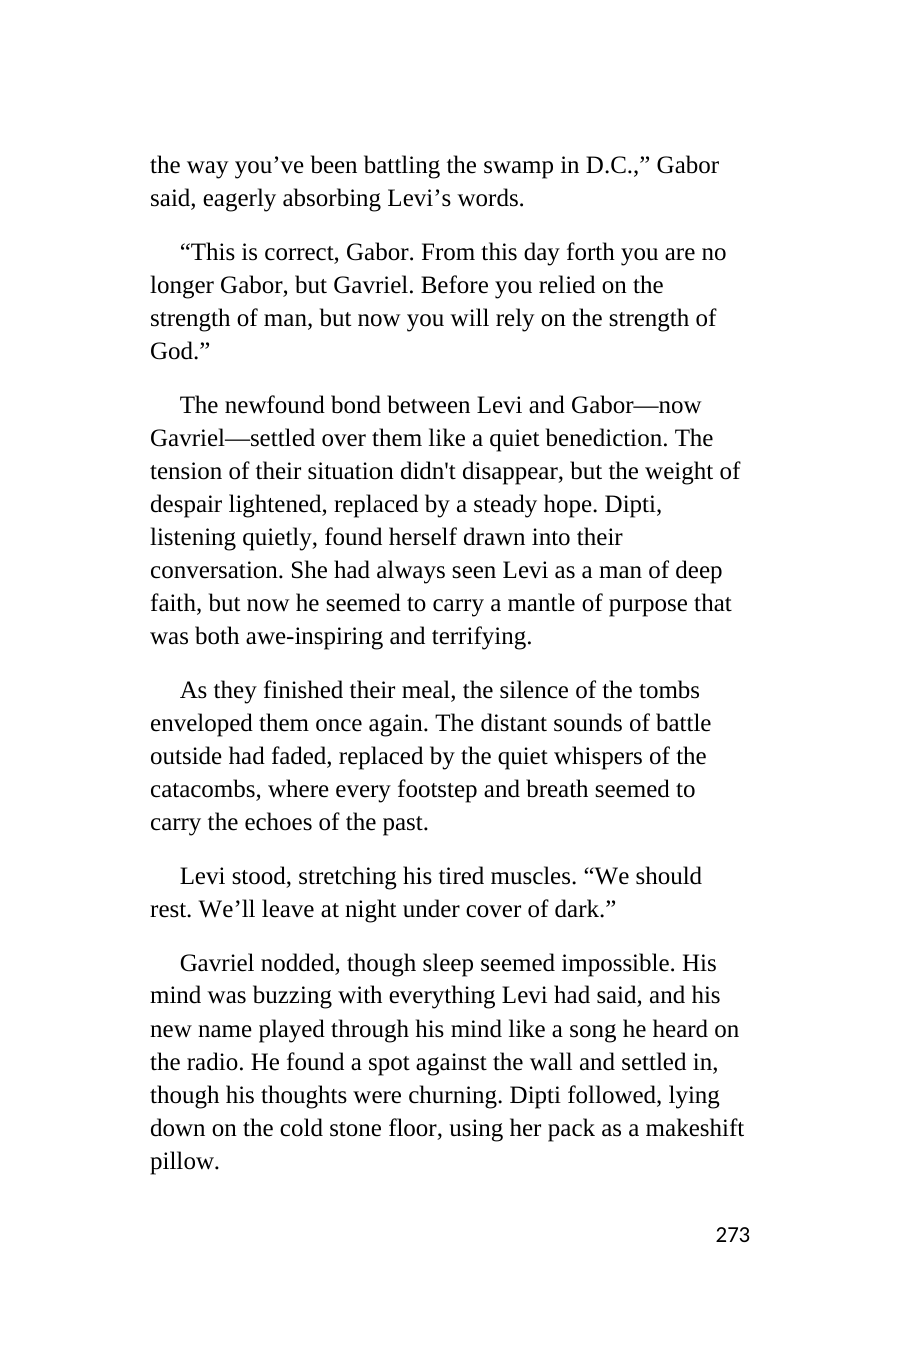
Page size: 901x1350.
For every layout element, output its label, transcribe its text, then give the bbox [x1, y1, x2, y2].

text Gavriel nodded, though sleep seemed impossible. His mind was buzzing with everything Levi had said, and his new name played through his mind like a song he heard on the radio. He found a spot against the wall and settled in, though his thoughts were churning. Dipti followed, lying down on the cold stone floor, using her pack as a makeshift pillow. [150, 948, 750, 1174]
text Levi stood, stretching his tired muscles. “We should rest. We’ll leave at night under cover of dark.” [150, 861, 750, 922]
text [150, 150, 750, 212]
text As they finished their meal, the silence of the tombs enveloped them once again. The distant sounds of battle outside had faded, replaced by the quiet whispers of the catacombs, where every footstep and breath seemed to carry the echoes of the past. [150, 675, 750, 836]
text “This is correct, Gabor. From this day forth you are no longer Gabor, but Gavriel. Before you relied on the strength of man, but now you will rely on the strength of God.” [150, 237, 750, 365]
text The newfound bond between Levi and Gabor—now Gavriel—settled over them like a quiet benediction. The tension of their situation didn't disappear, but the weight of despair lightened, replaced by a steady hope. Dipti, listening quietly, found herself drawn into their conversation. She had always seen Levi as a man of deep faith, but now he seemed to carry a mantle of purpose that was both awe-inspiring and terrifying. [150, 390, 750, 650]
